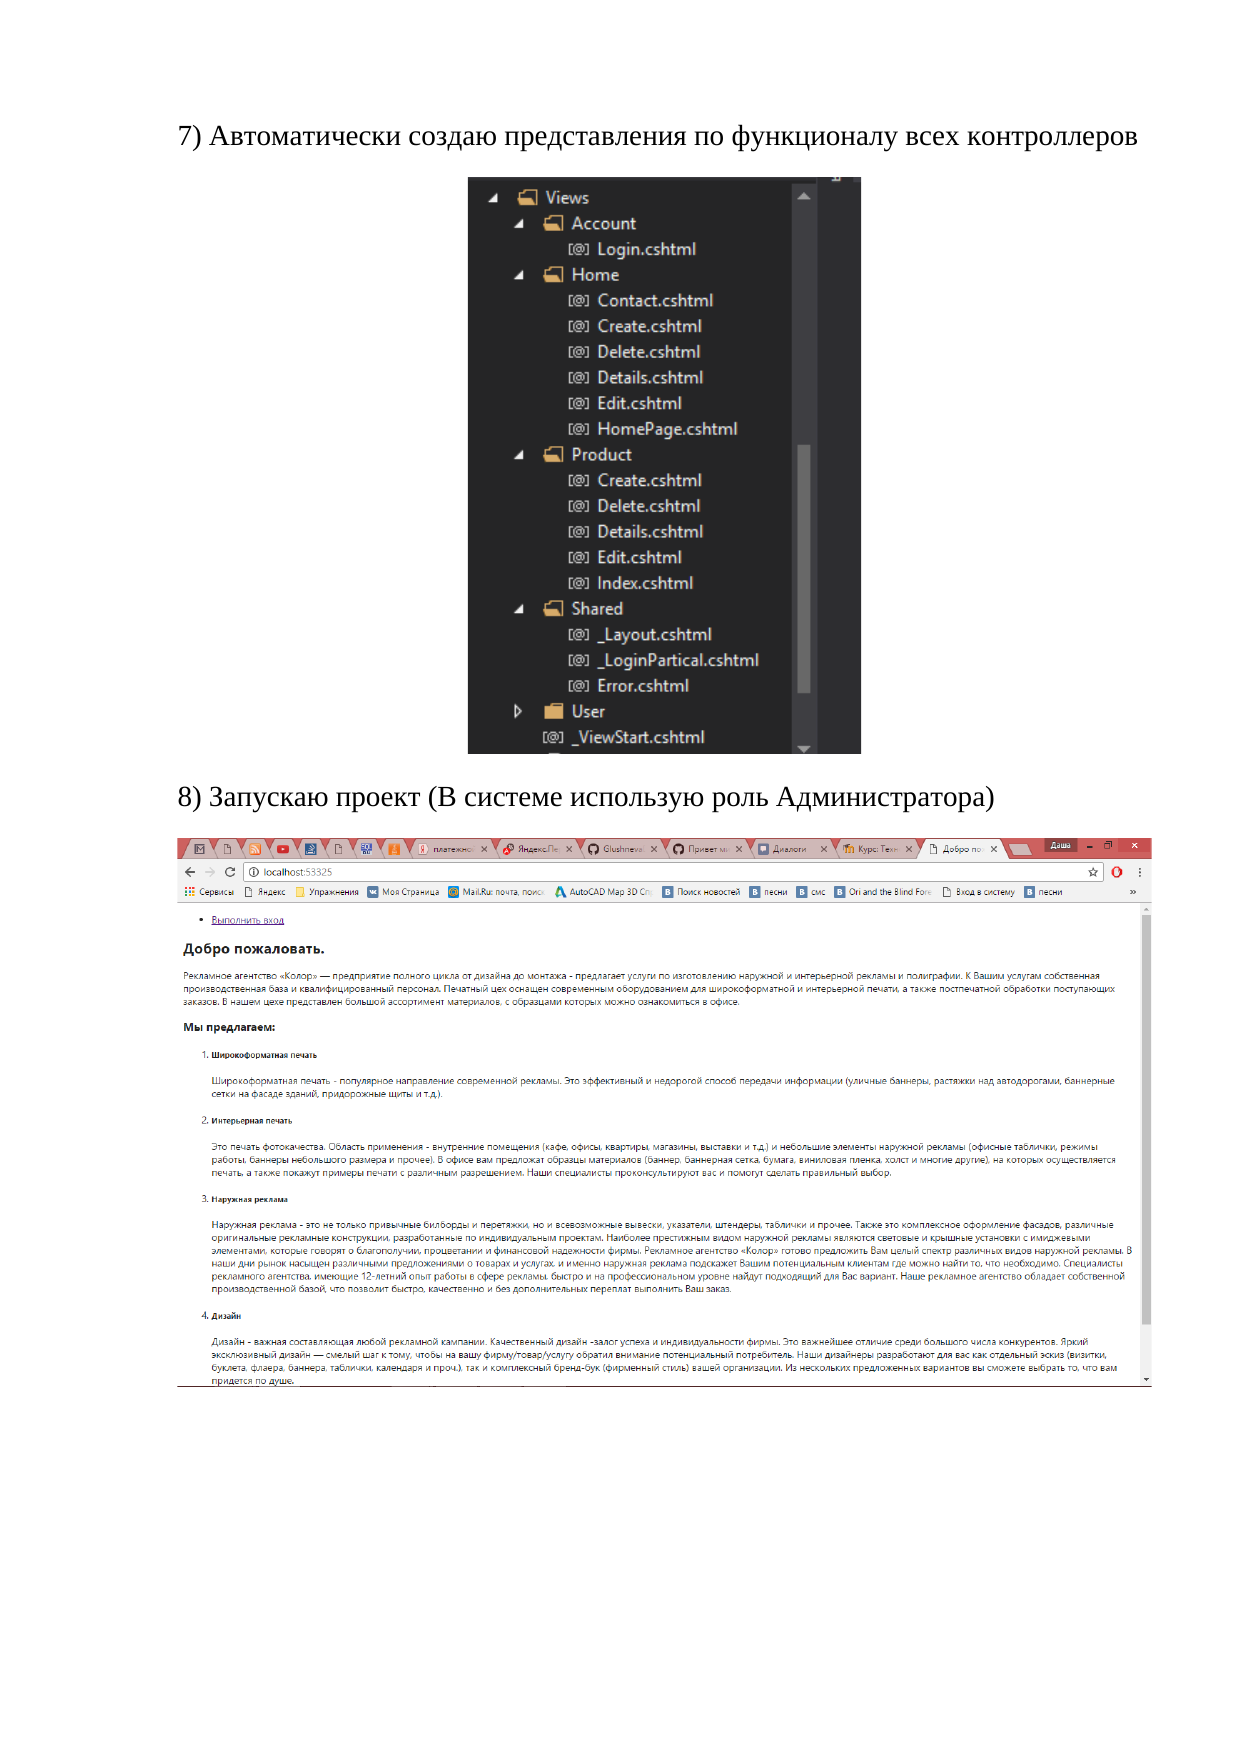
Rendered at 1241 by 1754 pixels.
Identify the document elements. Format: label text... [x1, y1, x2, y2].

text 8) Запускаю проект (В системе использую роль Администратора) [177, 779, 1152, 813]
picture [467, 177, 862, 754]
text 7) Автоматически создаю представления по функционалу всех контроллеров [177, 118, 1152, 152]
picture [177, 838, 1152, 1387]
